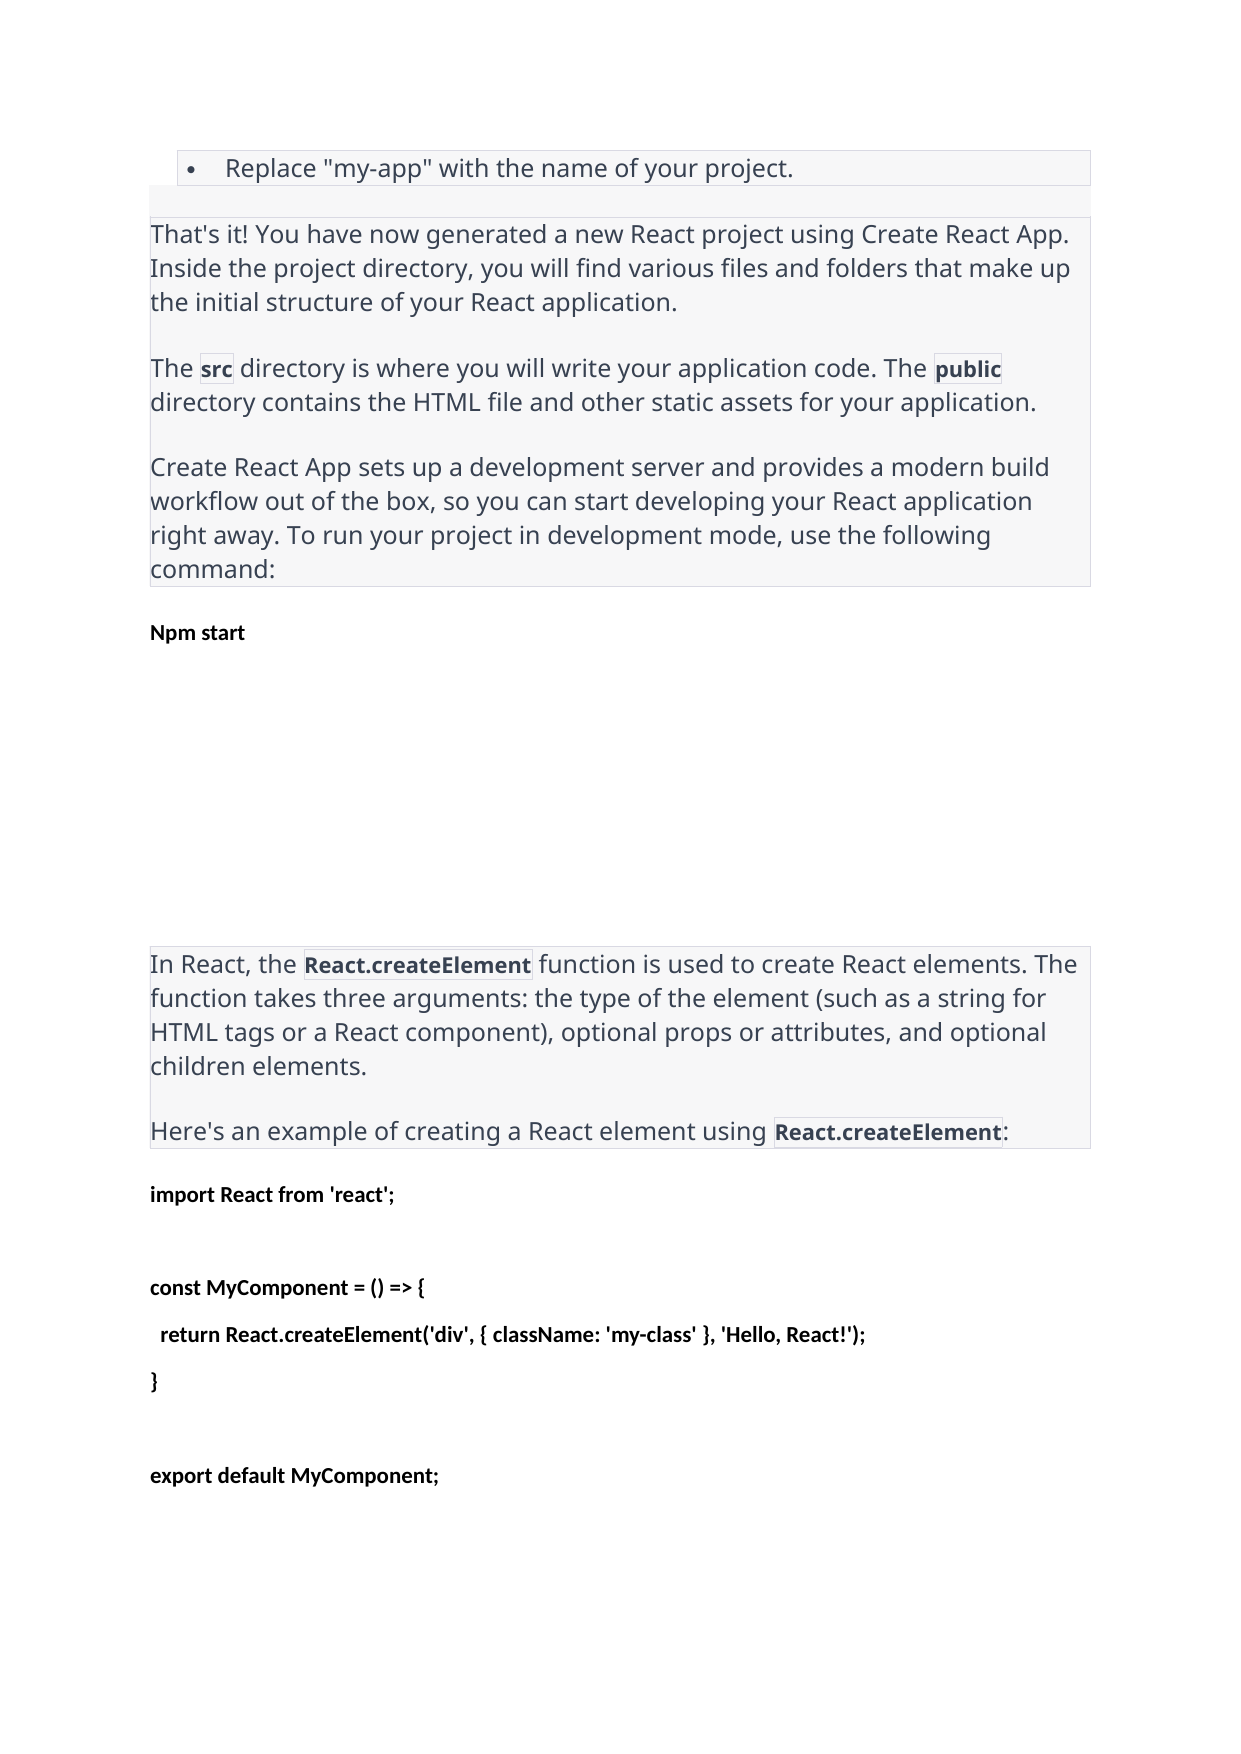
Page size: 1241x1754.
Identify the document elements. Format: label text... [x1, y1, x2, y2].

text Here's an example of creating a React element using React.createElement: [151, 1113, 1090, 1148]
text const MyComponent = () => { [150, 1273, 1090, 1301]
text import React from 'react'; [150, 1180, 1090, 1208]
list Replace "my-app" with the name of your project. [178, 151, 1090, 185]
text In React, the React.createElement function is used to create React elements. The function takes three arguments: the type of the element (such as a string for HTML tags or a React component), optional props or attributes, and optional children elements. [151, 947, 1090, 1083]
text Npm start [150, 618, 1090, 646]
text export default MyComponent; [150, 1461, 1090, 1489]
text Create React App sets up a development server and provides a modern build workflow out of the box, so you can start developing your React application right away. To run your project in development mode, use the following command: [151, 449, 1090, 586]
text The src directory is where you will write your application code. The public directory contains the HTML file and other static assets for your application. [151, 350, 1090, 418]
text That's it! You have now generated a new React project using Create React App. Inside the project directory, you will find various files and folders that make up the initial structure of your React application. [151, 218, 1090, 319]
text return React.createElement('div', { className: 'my-class' }, 'Hello, React!'); [150, 1320, 1090, 1348]
text } [150, 1367, 1090, 1395]
